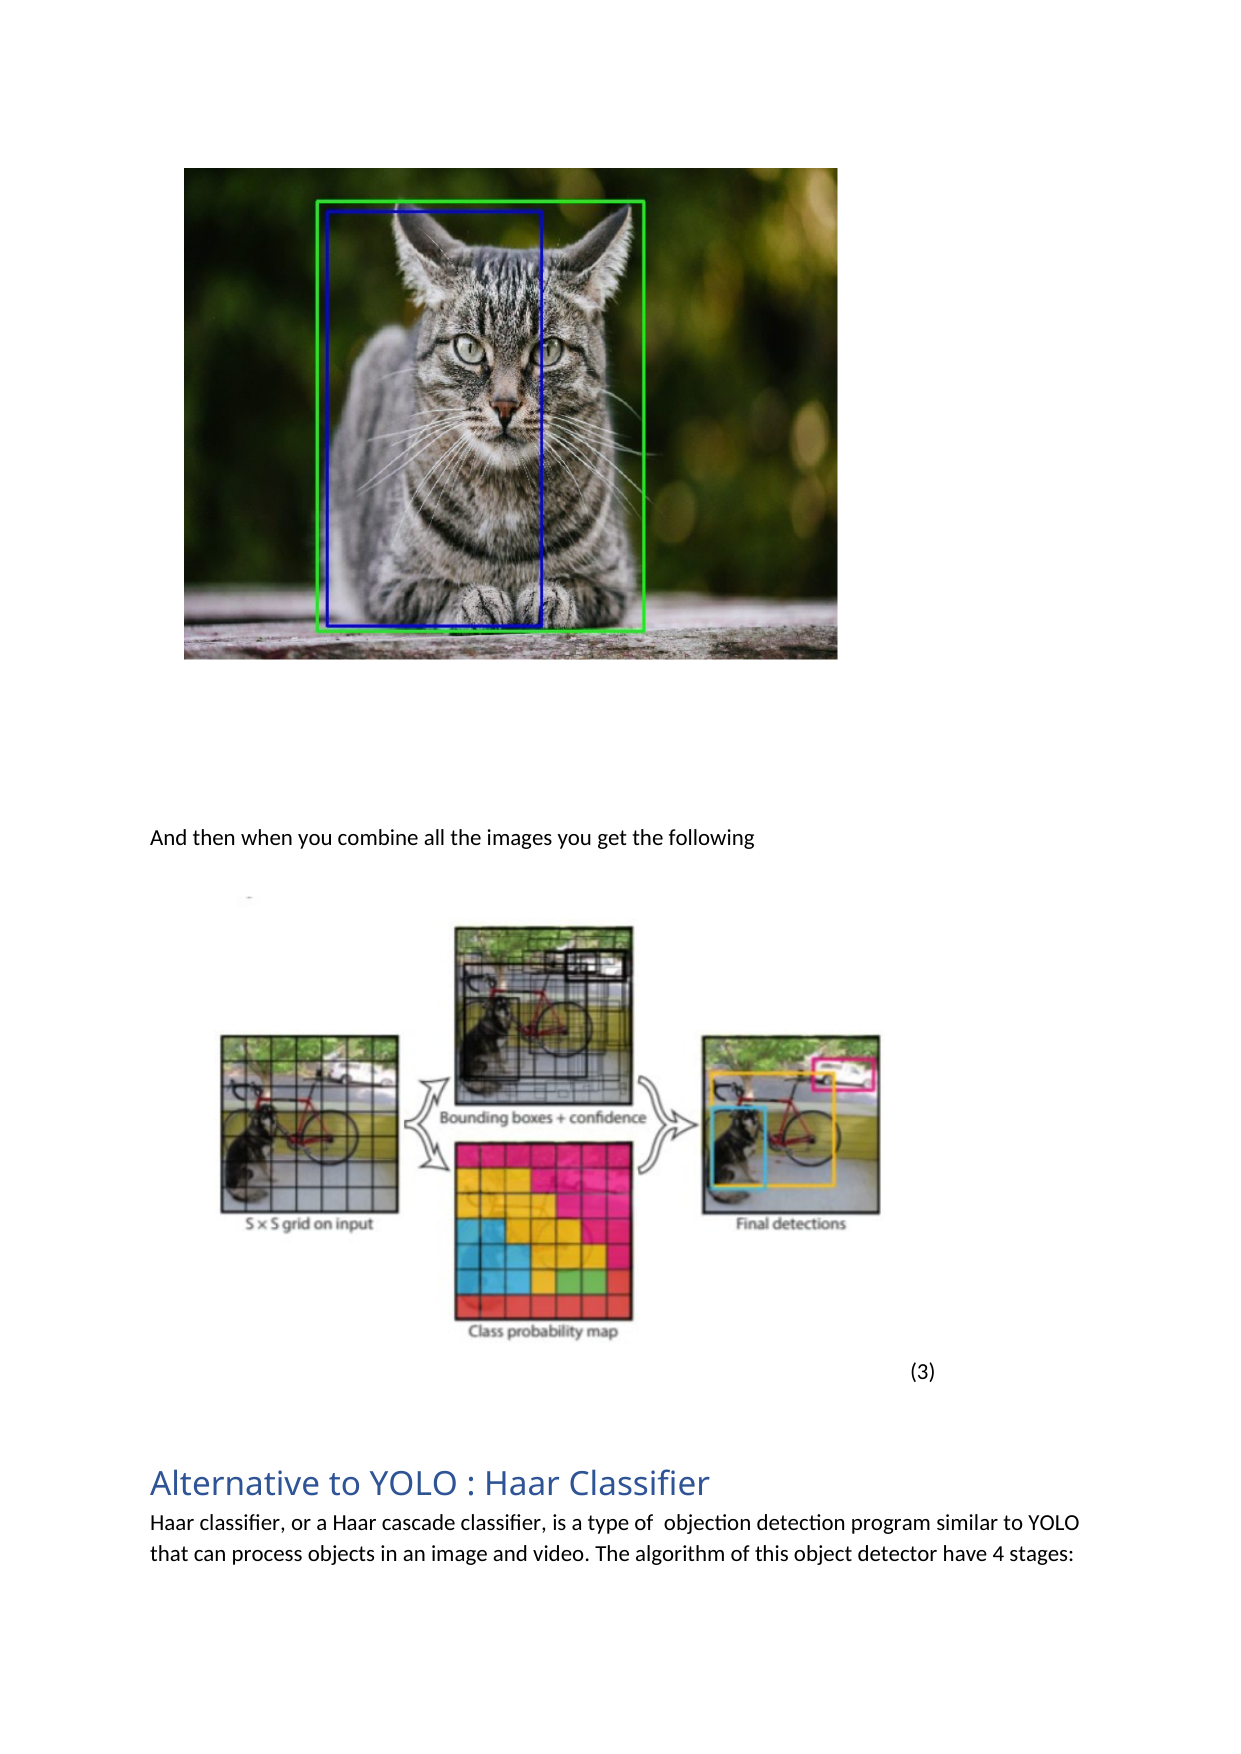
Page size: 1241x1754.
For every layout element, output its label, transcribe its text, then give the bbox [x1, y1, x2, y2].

subtitle Alternative to YOLO : Haar Classifier [150, 1459, 1090, 1505]
text And then when you combine all the images you get the following [150, 823, 1090, 851]
picture [150, 870, 910, 1380]
picture [150, 150, 842, 664]
text Haar classifier, or a Haar cascade classifier, is a type of objection detection program similar to YOLO that can process objects in an image and video. The algorithm of this object detector have 4 stages: [150, 1508, 1090, 1567]
